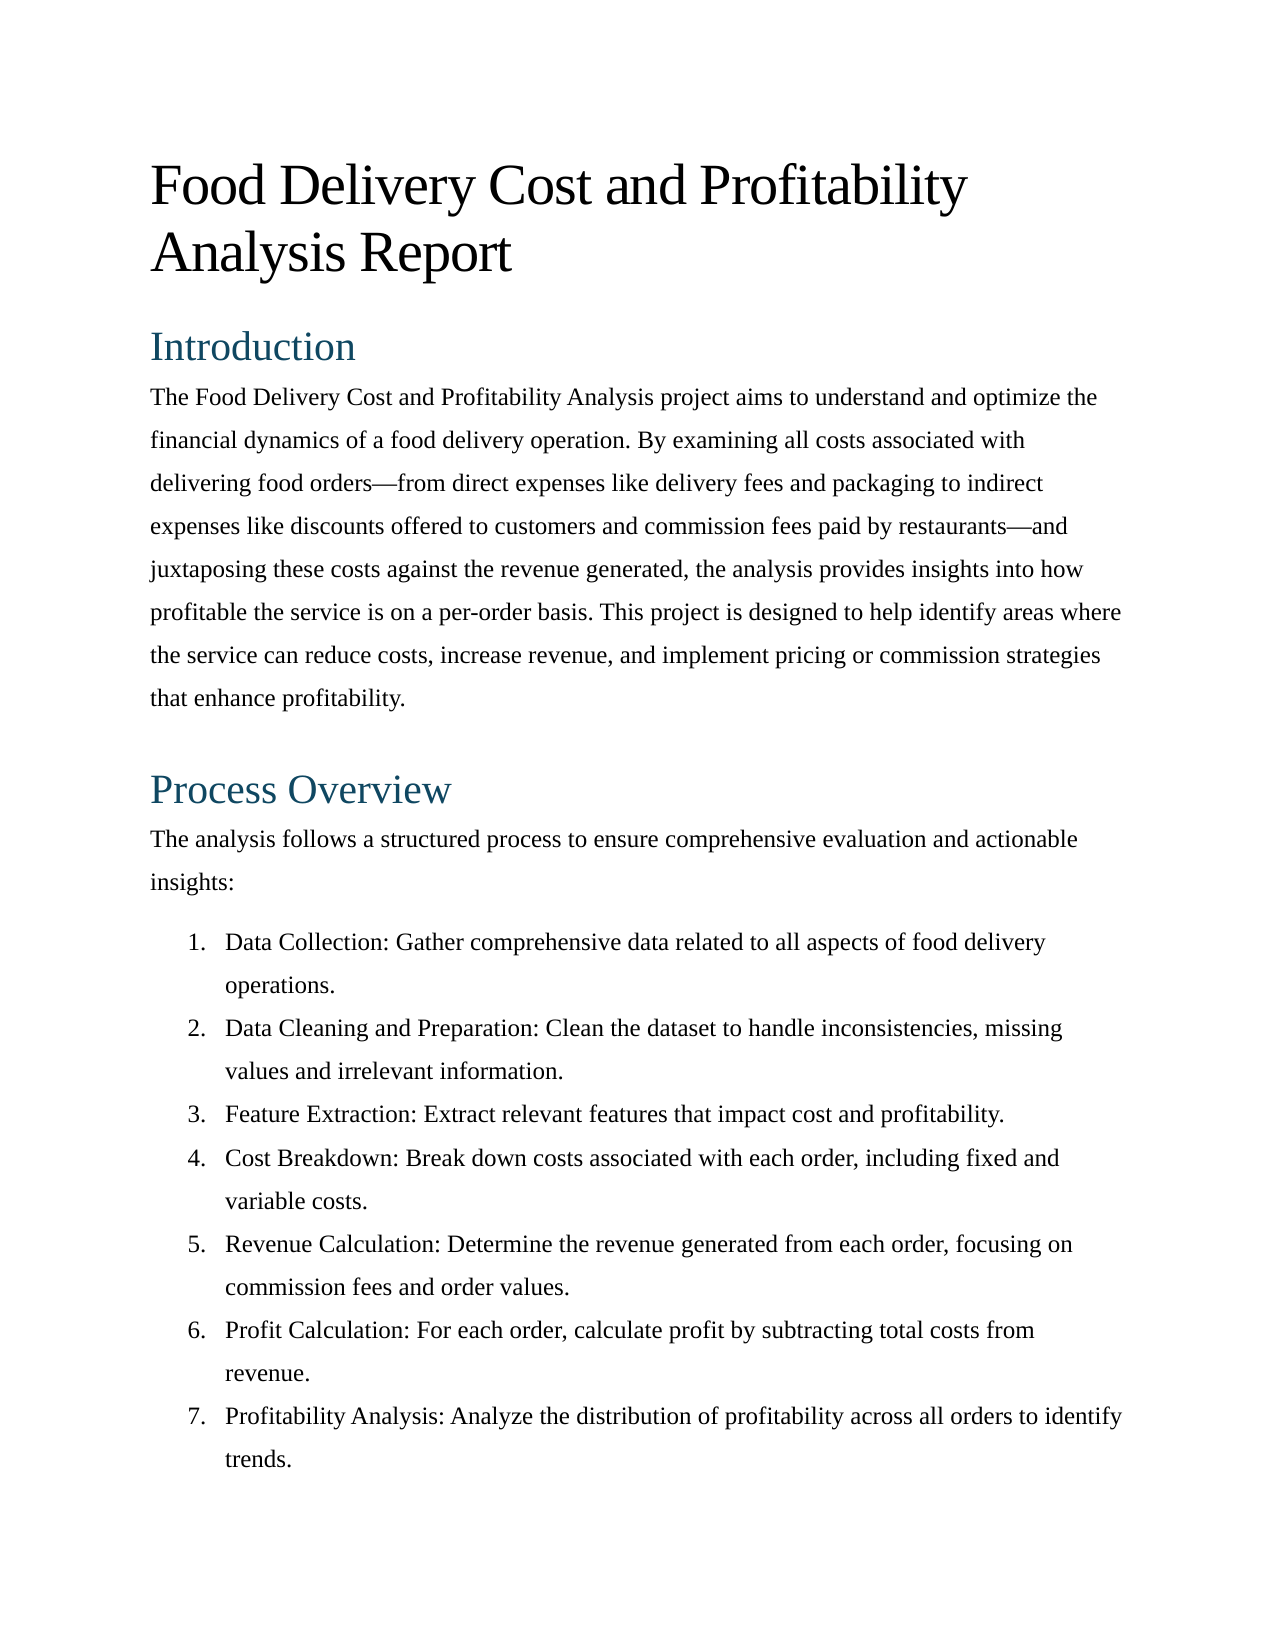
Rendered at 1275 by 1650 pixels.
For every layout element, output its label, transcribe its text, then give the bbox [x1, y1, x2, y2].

list Profit Calculation: For each order, calculate profit by subtracting total costs from revenue. [187, 1315, 1125, 1387]
list Feature Extraction: Extract relevant features that impact cost and profitability. [187, 1099, 1125, 1128]
list Cost Breakdown: Break down costs associated with each order, including fixed and variable costs. [187, 1143, 1125, 1214]
list Data Collection: Gather comprehensive data related to all aspects of food delivery operations. [187, 927, 1125, 999]
title Food Delivery Cost and Profitability Analysis Report [150, 150, 1125, 284]
subtitle Process Overview [150, 764, 1125, 812]
subtitle Introduction [150, 322, 1125, 369]
list Data Cleaning and Preparation: Clean the dataset to handle inconsistencies, missing values and irrelevant information. [187, 1013, 1125, 1085]
text The analysis follows a structured process to ensure comprehensive evaluation and actionable insights: [150, 824, 1125, 896]
text The Food Delivery Cost and Profitability Analysis project aims to understand and optimize the financial dynamics of a food delivery operation. By examining all costs associated with delivering food orders—from direct expenses like delivery fees and packaging to indirect expenses like discounts offered to customers and commission fees paid by restaurants—and juxtaposing these costs against the revenue generated, the analysis provides insights into how profitable the service is on a per-order basis. This project is designed to help identify areas where the service can reduce costs, increase revenue, and implement pricing or commission strategies that enhance profitability. [150, 382, 1125, 712]
list Revenue Calculation: Determine the revenue generated from each order, focusing on commission fees and order values. [187, 1229, 1125, 1301]
list Profitability Analysis: Analyze the distribution of profitability across all orders to identify trends. [187, 1401, 1125, 1473]
